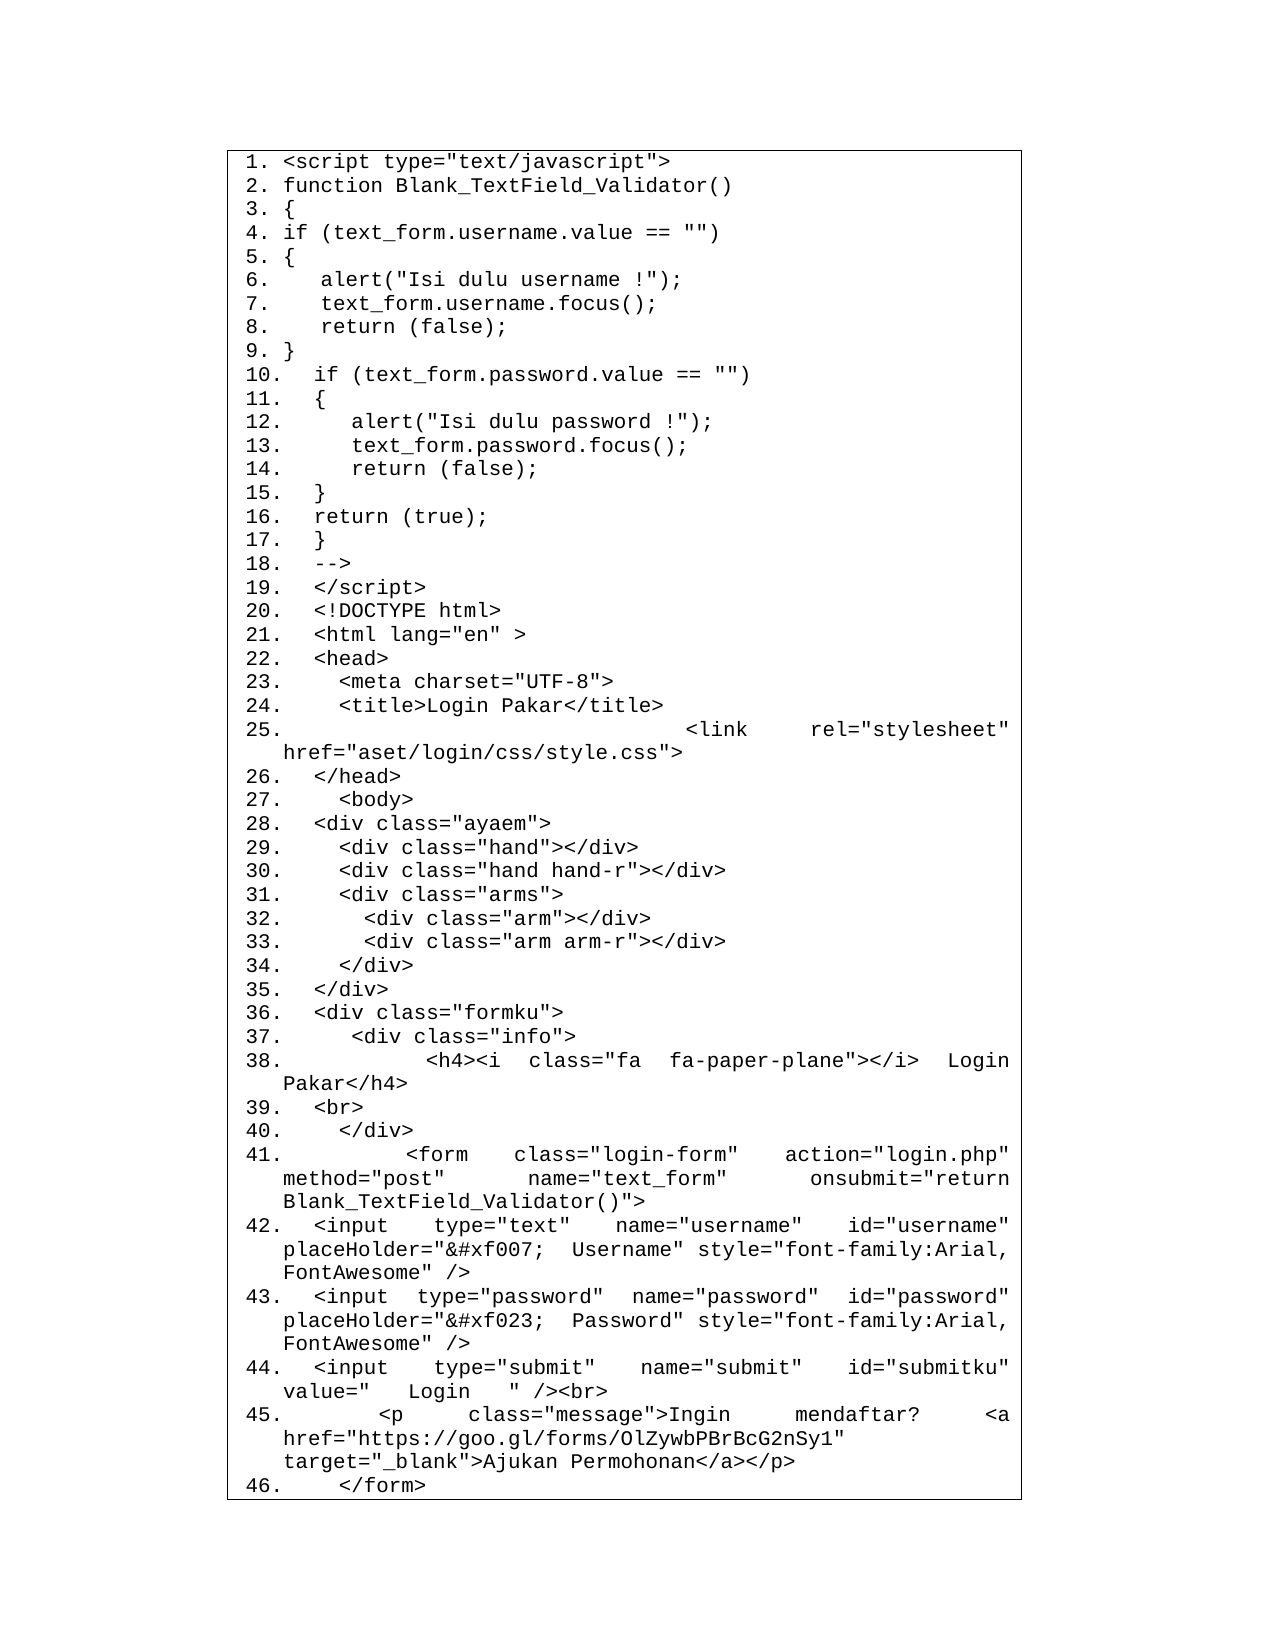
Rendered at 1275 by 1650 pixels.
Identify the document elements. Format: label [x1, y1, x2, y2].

table_cell [228, 151, 1021, 1499]
